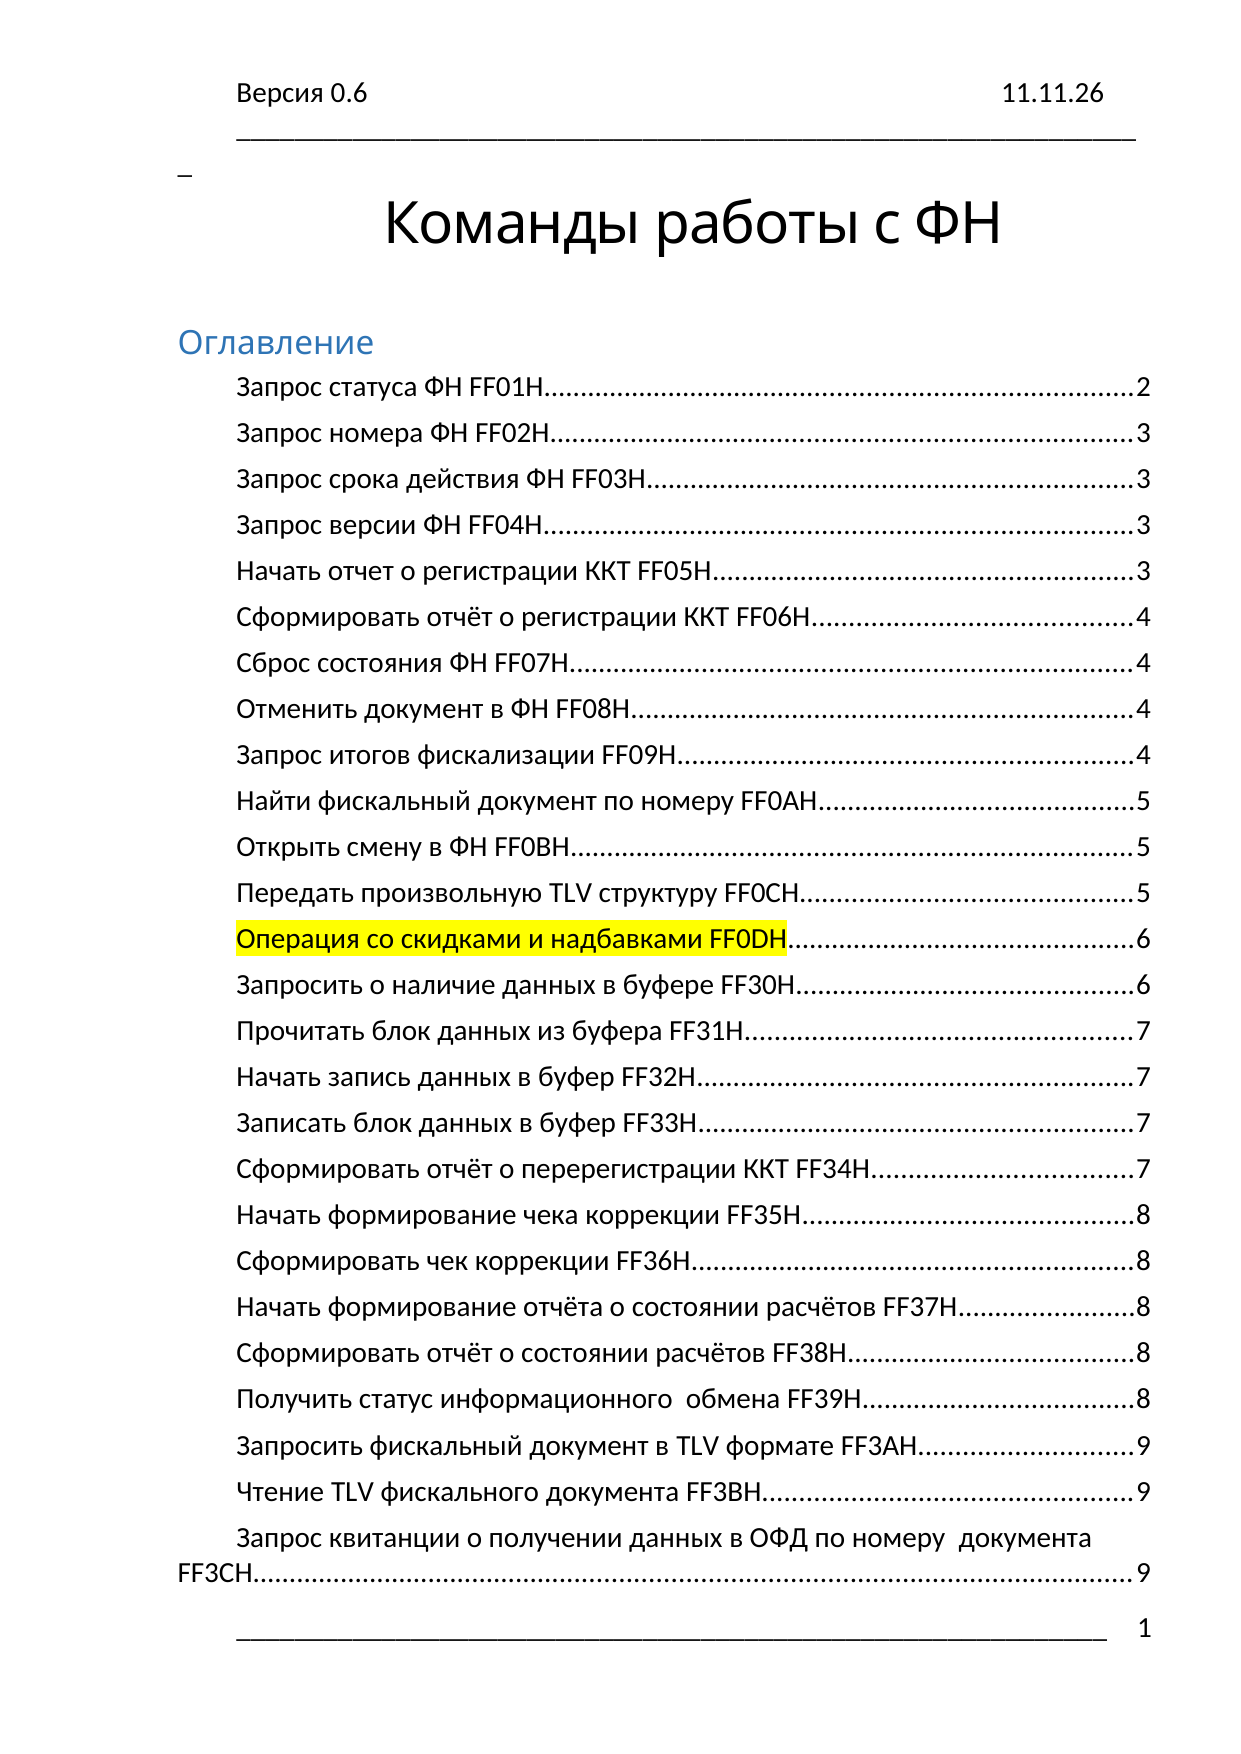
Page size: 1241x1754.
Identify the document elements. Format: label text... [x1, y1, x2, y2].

title Команды работы с ФН [177, 181, 1152, 260]
